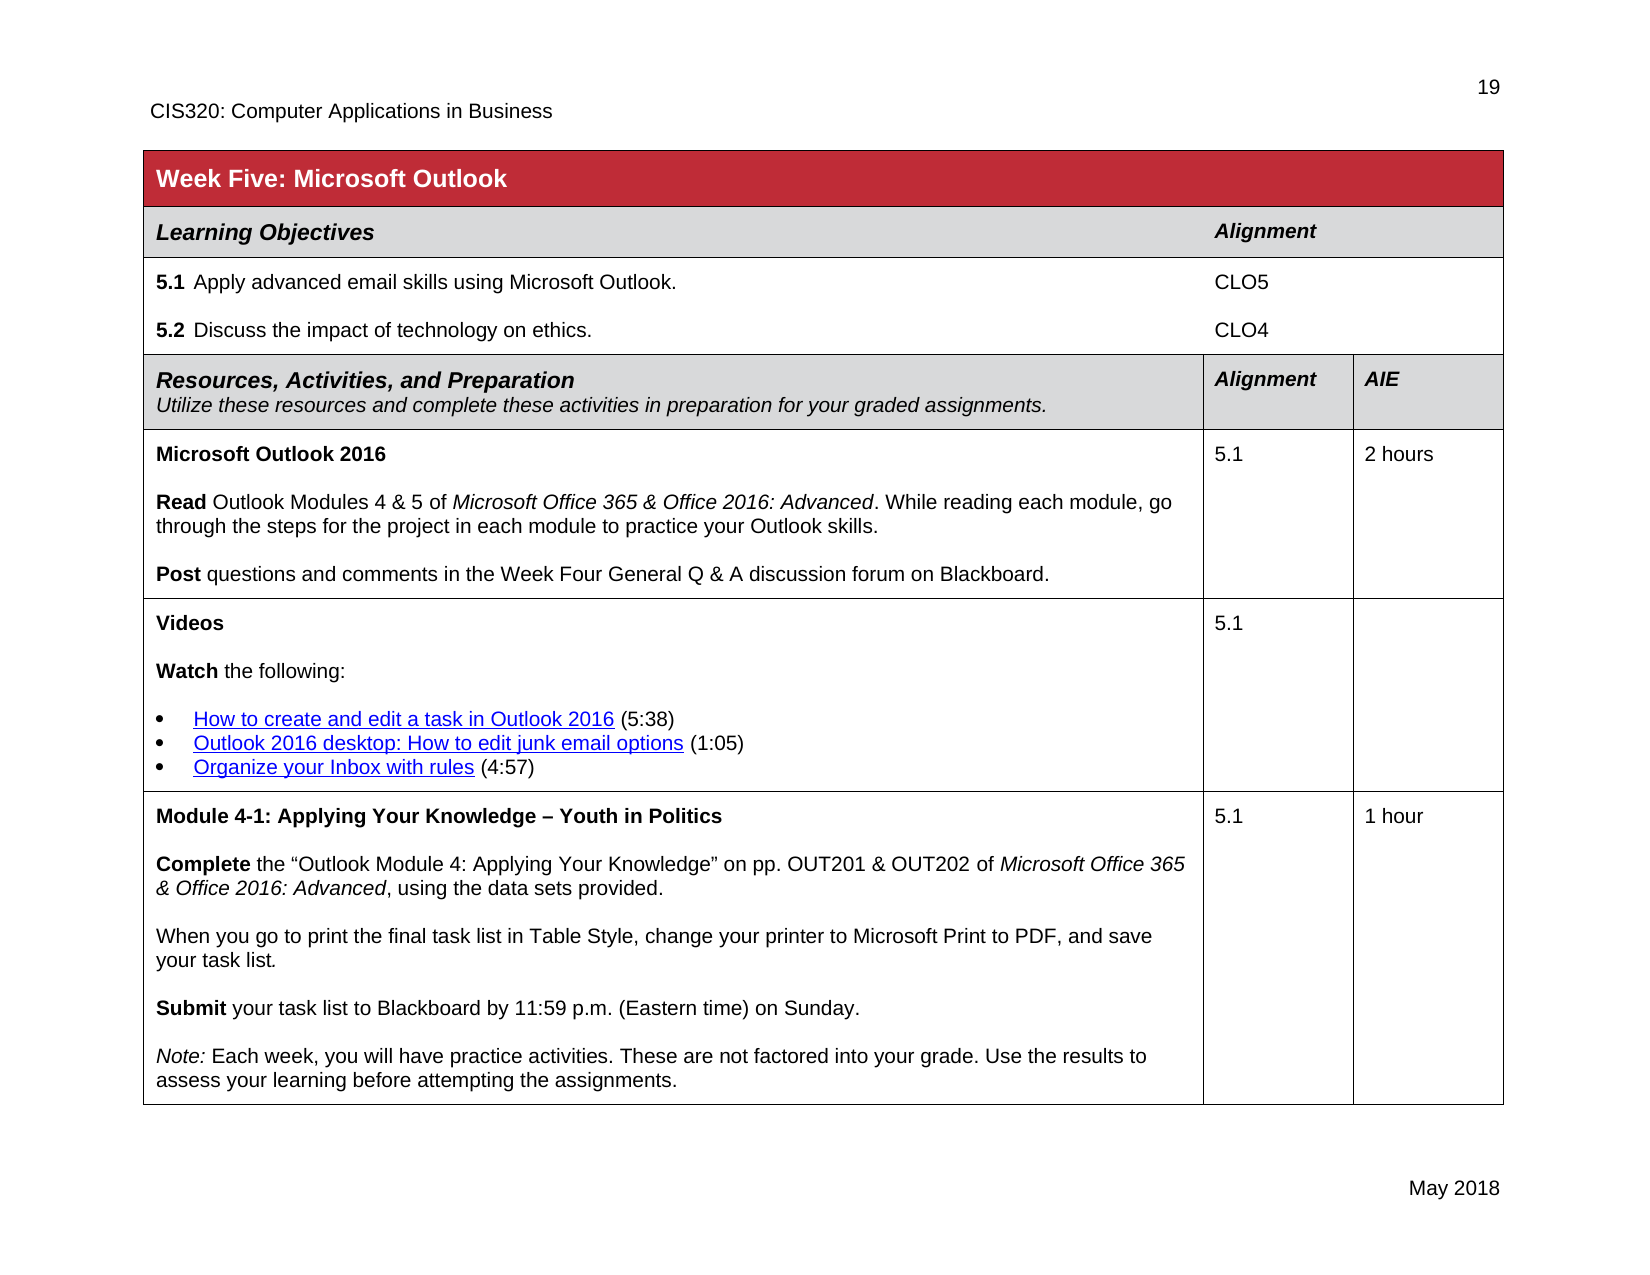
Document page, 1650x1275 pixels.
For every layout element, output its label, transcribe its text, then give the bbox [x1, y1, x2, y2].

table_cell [144, 792, 1203, 1103]
table_header [1353, 151, 1503, 206]
table_cell 5.1 [1204, 430, 1353, 598]
table_cell Apply advanced email skills using Microsoft Outlook. [144, 258, 1203, 306]
table_cell Alignment [1203, 207, 1503, 257]
table_header [1203, 151, 1353, 206]
table_cell CLO5 [1203, 258, 1503, 306]
table_cell 2 hours [1354, 430, 1503, 598]
table_header Week Five: Microsoft Outlook [144, 151, 1203, 206]
table_cell [1354, 599, 1503, 791]
table_cell CLO4 [1203, 306, 1503, 354]
table_cell AIE [1354, 355, 1503, 429]
table_cell Learning Objectives [144, 207, 1203, 257]
table_cell Microsoft Outlook 2016 Read Outlook Modules 4 & 5 of Microsoft Office 365 & Office 2016: Advanced. While reading each module, go through the steps for the project in each module to practice your Outlook skills. Post questions and comments in the Week Four General Q & A discussion forum on Blackboard. [144, 430, 1203, 598]
table_cell Resources, Activities, and Preparation Utilize these resources and complete these activities in preparation for your graded assignments. [144, 355, 1203, 429]
table_cell 1 hour [1354, 792, 1503, 1103]
table_cell 5.1 [1204, 792, 1353, 1103]
table_cell 5.1 [1204, 599, 1353, 791]
table_cell Alignment [1204, 355, 1353, 429]
table_cell Videos Watch the following: How to create and edit a task in Outlook 2016 (5:38) Outlook 2016 desktop: How to edit junk email options (1:05) Organize your Inbox with rules (4:57) [144, 599, 1203, 791]
table_cell Discuss the impact of technology on ethics. [144, 306, 1203, 354]
